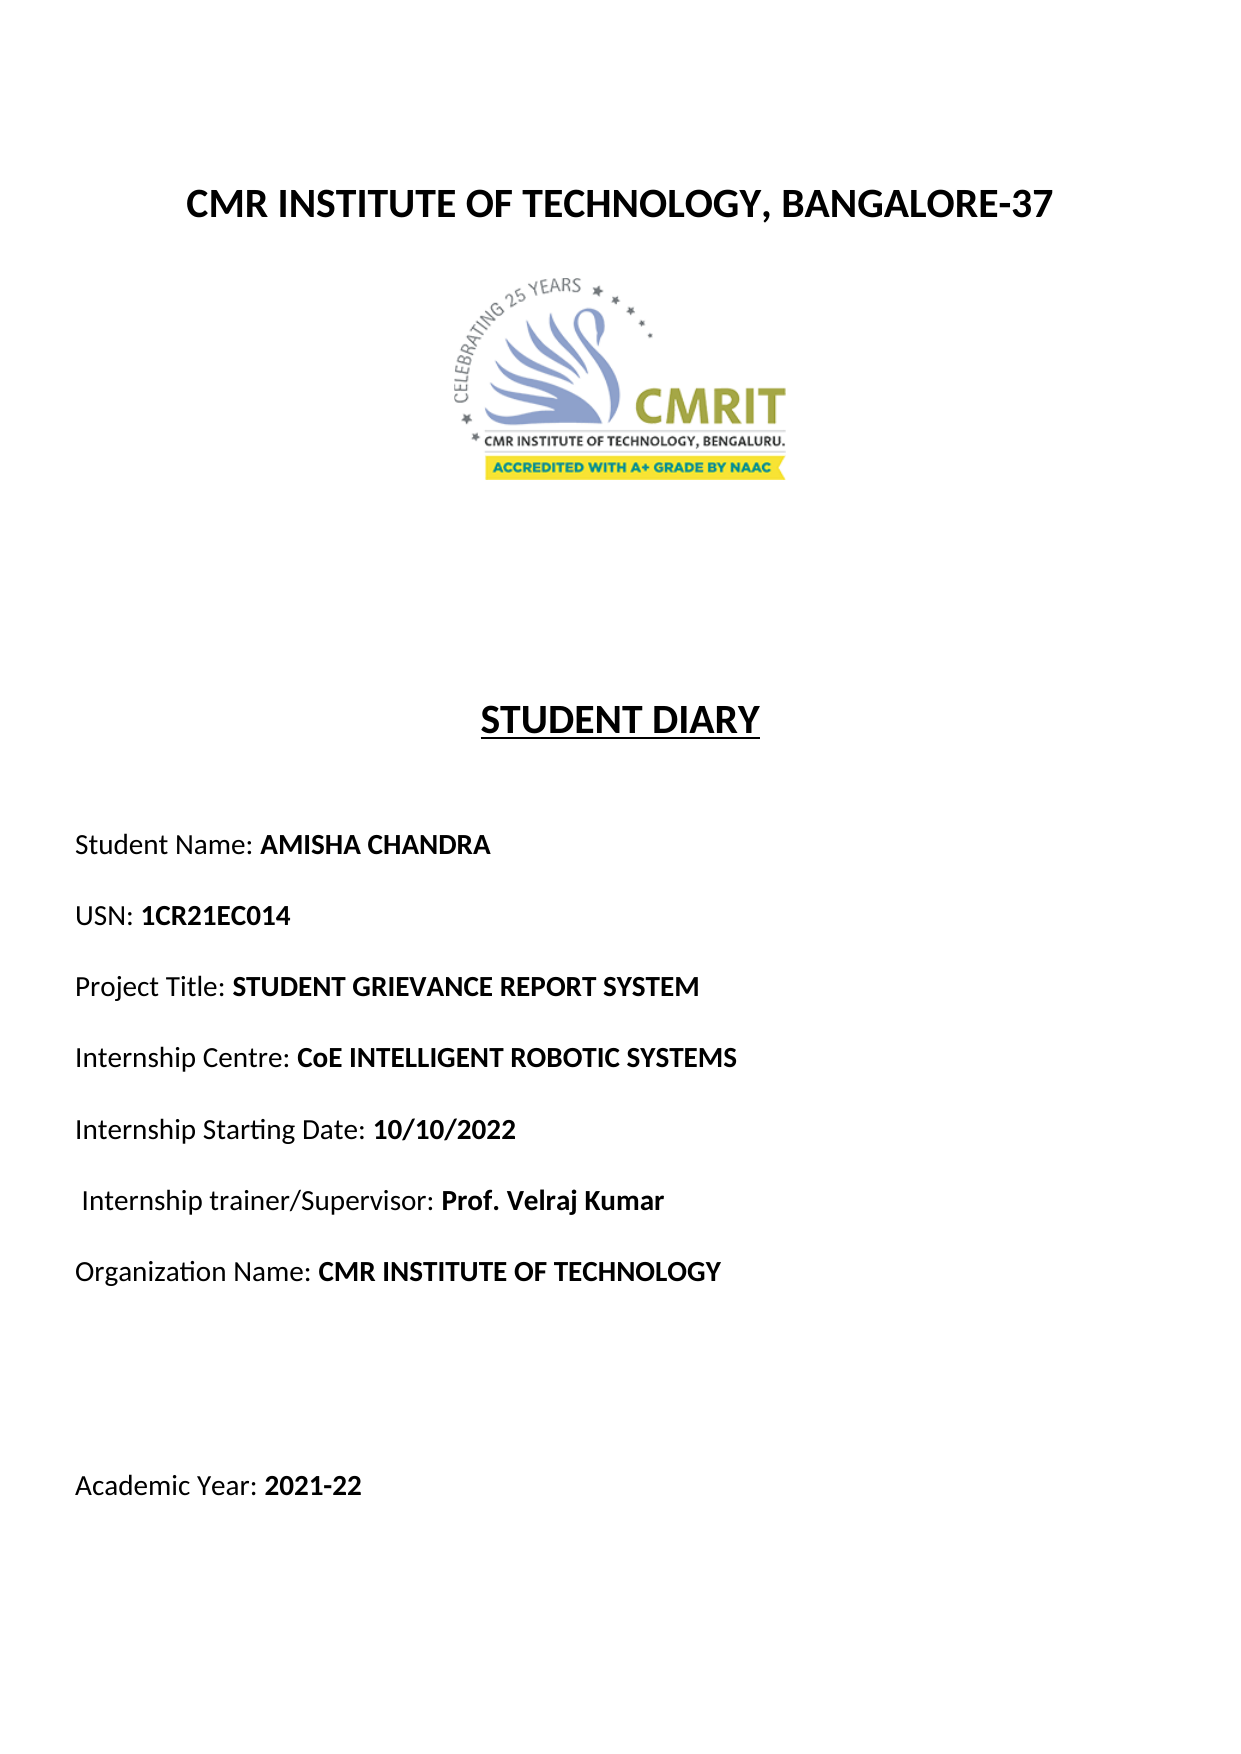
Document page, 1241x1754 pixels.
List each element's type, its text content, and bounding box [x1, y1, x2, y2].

text Project Title: STUDENT GRIEVANCE REPORT SYSTEM [75, 968, 1165, 1004]
text STUDENT DIARY [75, 693, 1165, 744]
text USN: 1CR21EC014 [75, 897, 1165, 933]
text Academic Year: 2021-22 [75, 1467, 1165, 1503]
text Student Name: AMISHA CHANDRA [75, 826, 1165, 861]
text Internship Starting Date: 10/10/2022 [75, 1111, 1165, 1146]
text Organization Name: CMR INSTITUTE OF TECHNOLOGY [75, 1253, 1165, 1289]
text Internship trainer/Supervisor: Prof. Velraj Kumar [75, 1182, 1165, 1218]
text Internship Centre: CoE INTELLIGENT ROBOTIC SYSTEMS [75, 1039, 1165, 1075]
text CMR INSTITUTE OF TECHNOLOGY, BANGALORE-37 [75, 177, 1165, 227]
